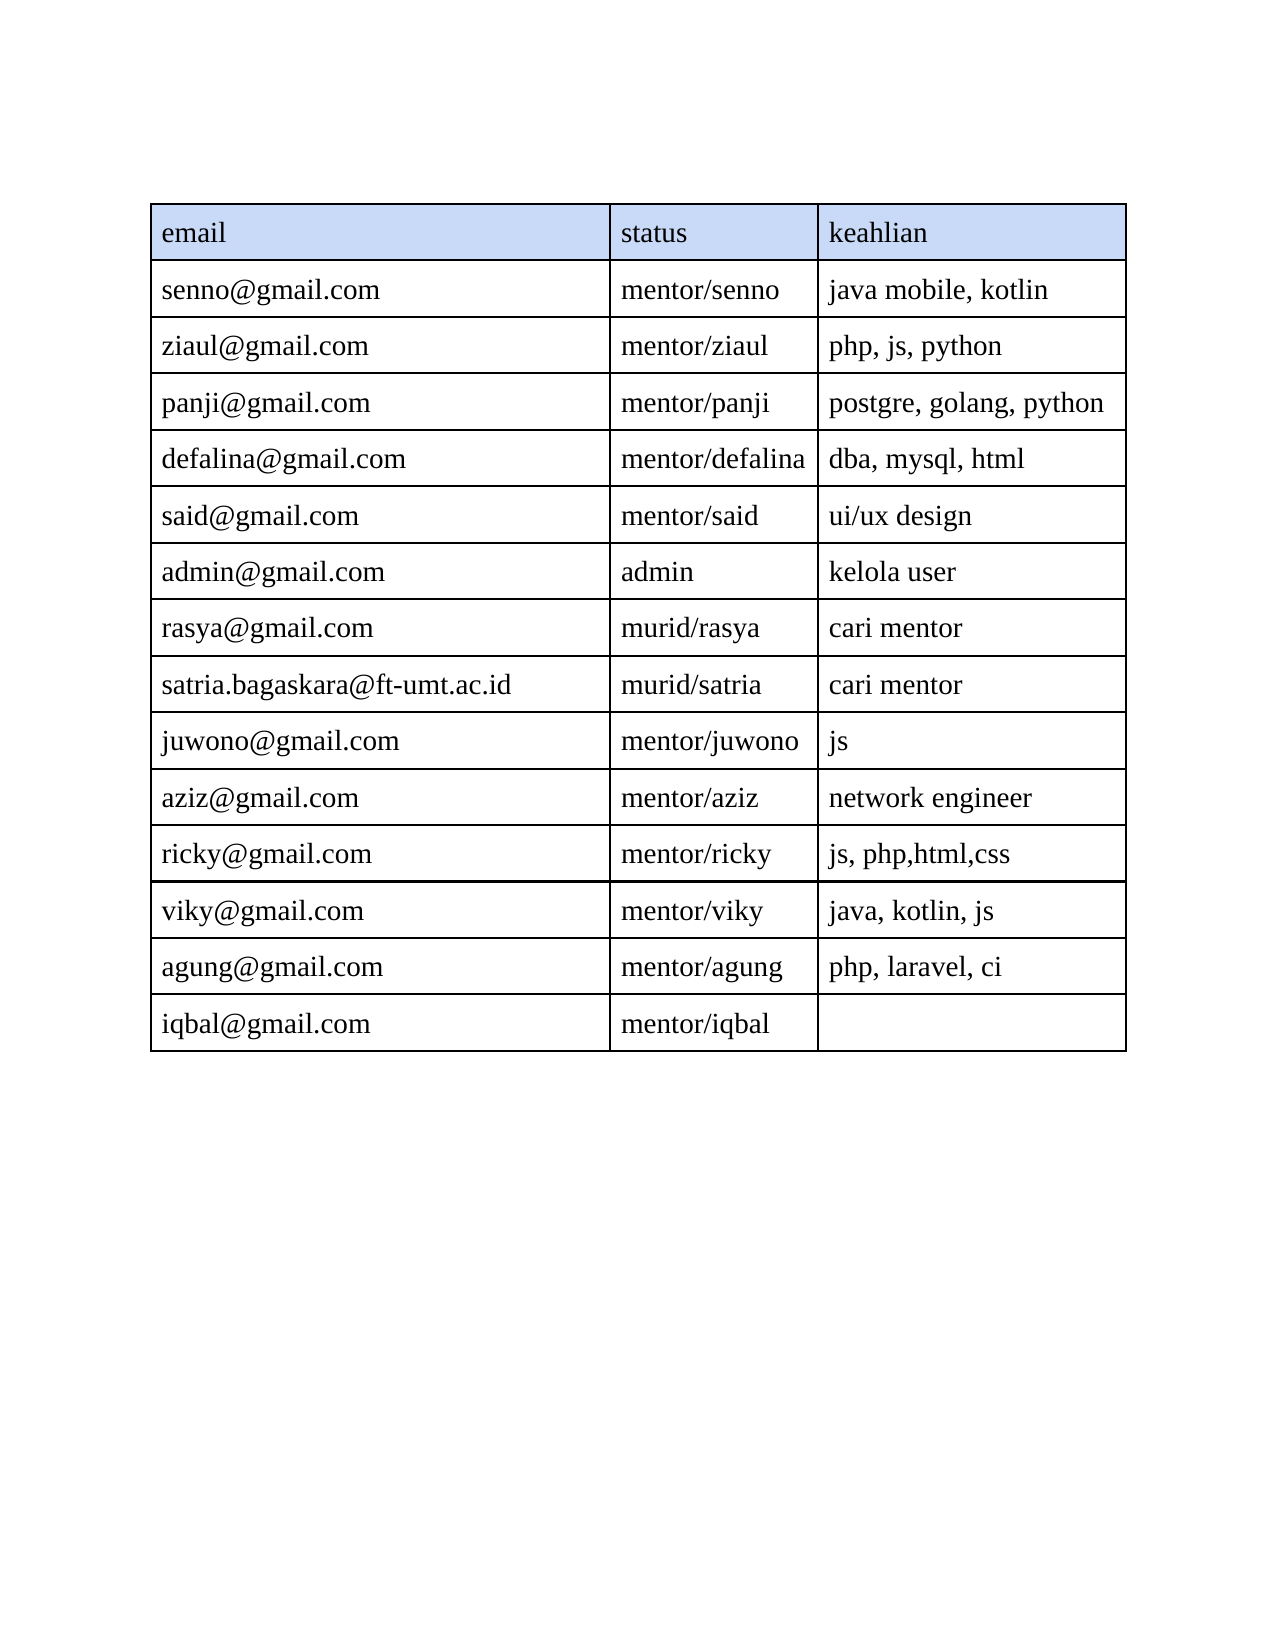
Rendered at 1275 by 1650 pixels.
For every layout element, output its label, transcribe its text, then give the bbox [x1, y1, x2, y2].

table_cell [819, 995, 1125, 1050]
table_cell ziaul@gmail.com [152, 318, 609, 372]
table_cell mentor/agung [611, 939, 817, 993]
table_cell java, kotlin, js [819, 883, 1125, 937]
table_cell juwono@gmail.com [152, 713, 609, 767]
table_cell satria.bagaskara@ft-umt.ac.id [152, 657, 609, 711]
table_cell senno@gmail.com [152, 261, 609, 316]
table_cell murid/rasya [611, 600, 817, 654]
table_cell network engineer [819, 770, 1125, 824]
table_cell mentor/senno [611, 261, 817, 316]
table_cell cari mentor [819, 657, 1125, 711]
table_cell mentor/defalina [611, 431, 817, 485]
table_cell cari mentor [819, 600, 1125, 654]
table_cell admin@gmail.com [152, 544, 609, 598]
table_cell ricky@gmail.com [152, 826, 609, 880]
table_cell php, js, python [819, 318, 1125, 372]
table_cell mentor/said [611, 487, 817, 542]
table_cell mentor/aziz [611, 770, 817, 824]
table_cell agung@gmail.com [152, 939, 609, 993]
table_cell postgre, golang, python [819, 374, 1125, 429]
table_cell java mobile, kotlin [819, 261, 1125, 316]
table_cell mentor/juwono [611, 713, 817, 767]
table_header status [611, 205, 817, 259]
table_cell viky@gmail.com [152, 883, 609, 937]
table_cell rasya@gmail.com [152, 600, 609, 654]
table_cell ui/ux design [819, 487, 1125, 542]
table_cell mentor/ziaul [611, 318, 817, 372]
table_cell aziz@gmail.com [152, 770, 609, 824]
table_cell js, php,html,css [819, 826, 1125, 880]
table_cell iqbal@gmail.com [152, 995, 609, 1050]
table_cell mentor/viky [611, 883, 817, 937]
table_cell kelola user [819, 544, 1125, 598]
table_cell dba, mysql, html [819, 431, 1125, 485]
table_cell said@gmail.com [152, 487, 609, 542]
table_cell mentor/iqbal [611, 995, 817, 1050]
table_cell defalina@gmail.com [152, 431, 609, 485]
table_cell panji@gmail.com [152, 374, 609, 429]
table_cell mentor/ricky [611, 826, 817, 880]
table_header email [152, 205, 609, 259]
table_cell js [819, 713, 1125, 767]
table_cell mentor/panji [611, 374, 817, 429]
table_header keahlian [819, 205, 1125, 259]
table_cell php, laravel, ci [819, 939, 1125, 993]
table_cell murid/satria [611, 657, 817, 711]
table_cell admin [611, 544, 817, 598]
